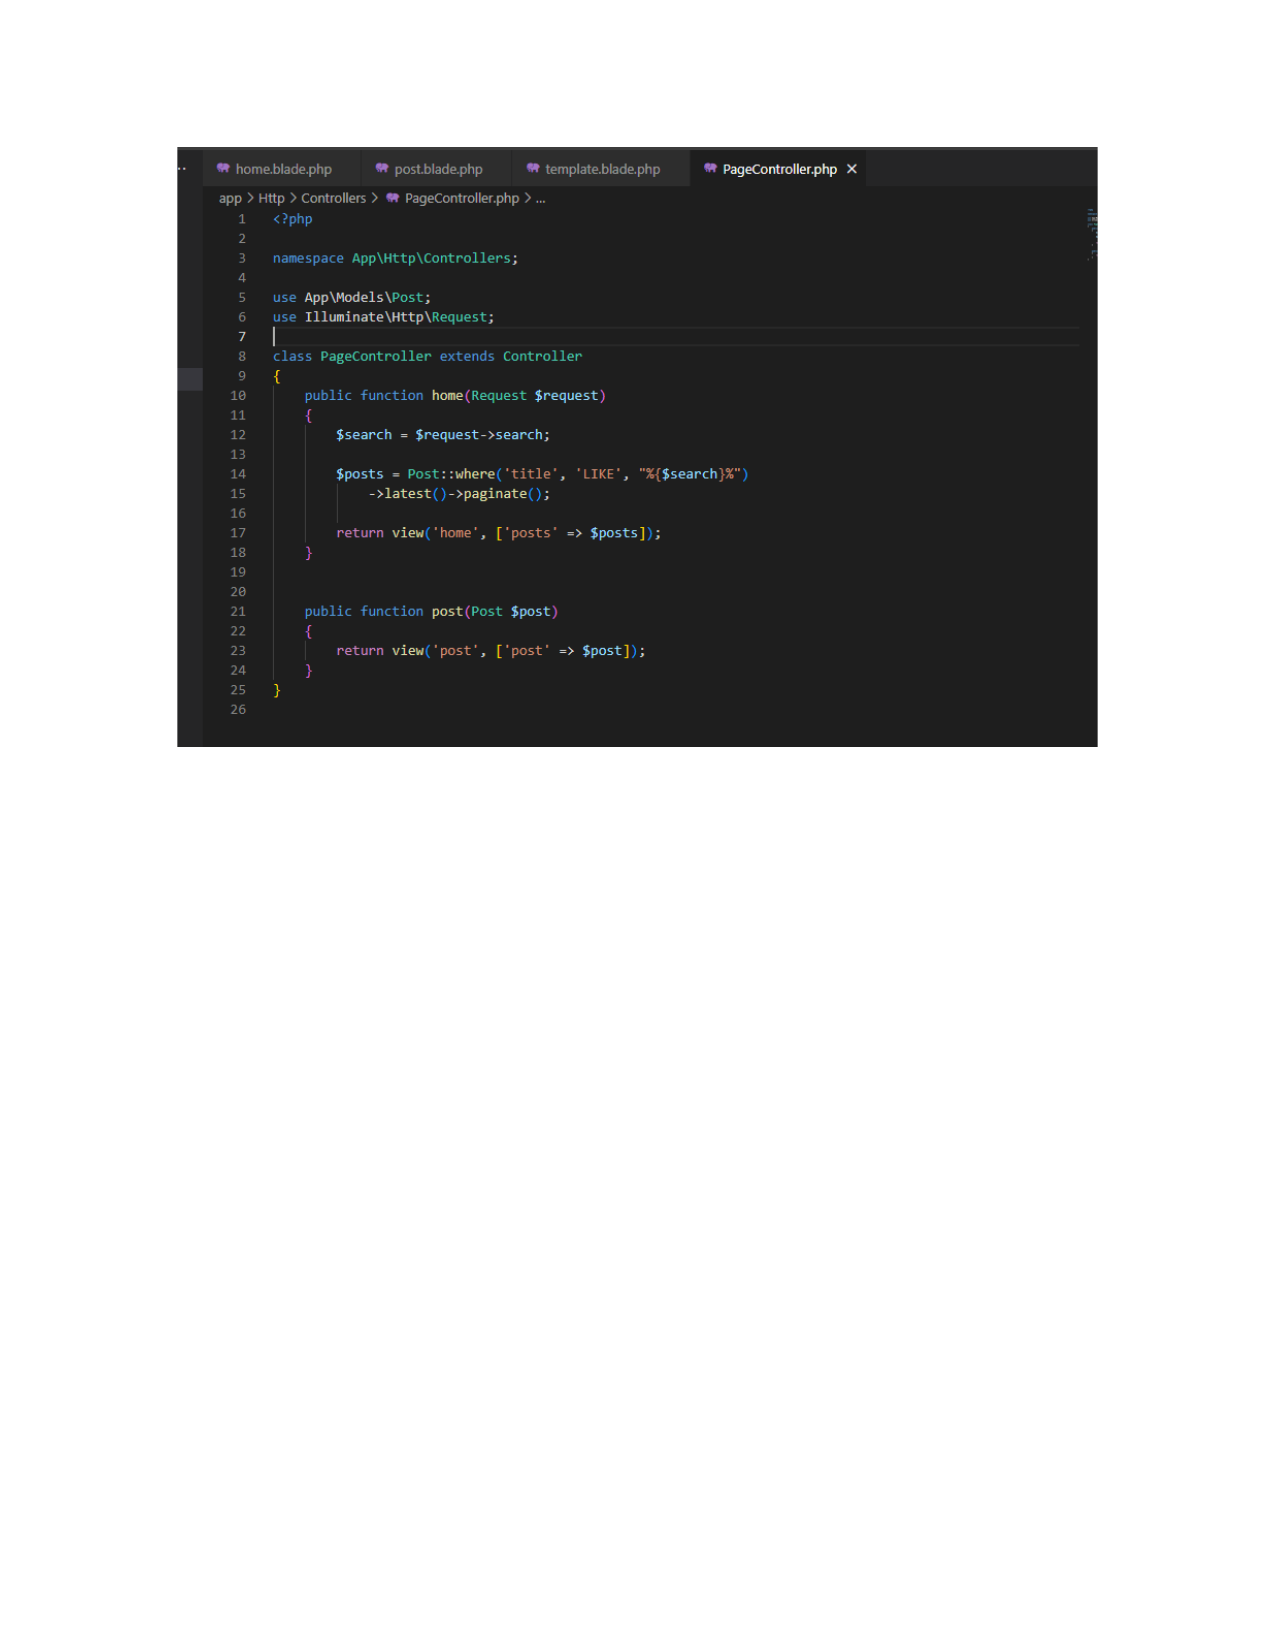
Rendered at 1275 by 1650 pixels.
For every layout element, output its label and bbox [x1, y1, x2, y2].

picture [177, 147, 1098, 747]
